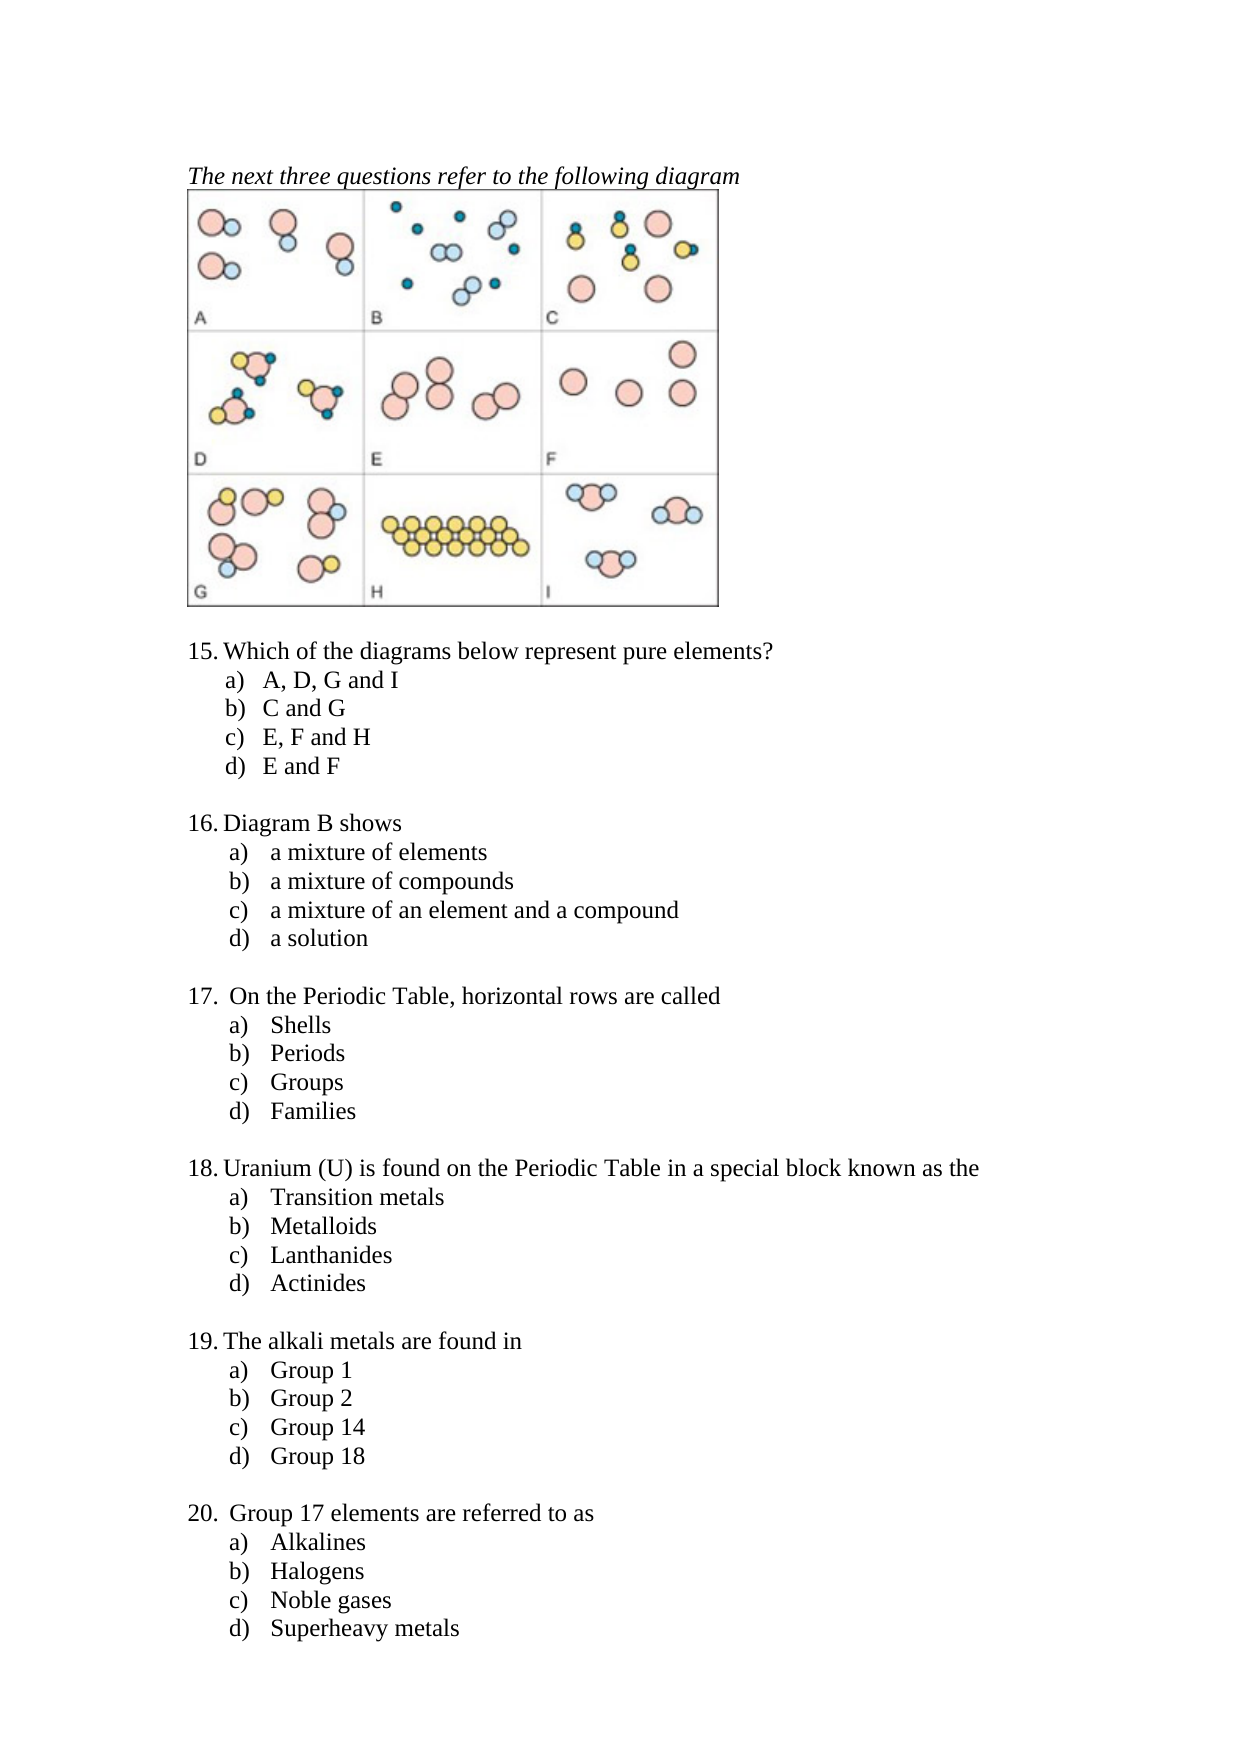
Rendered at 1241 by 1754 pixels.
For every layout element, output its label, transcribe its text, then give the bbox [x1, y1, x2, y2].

list Uranium (U) is found on the Periodic Table in a special block known as the [187, 1153, 1144, 1182]
list Noble gases [229, 1585, 1144, 1613]
list C and G [225, 693, 1144, 722]
list Superheavy metals [229, 1613, 1144, 1642]
list Halogens [229, 1556, 1144, 1585]
list Group 2 [229, 1383, 1144, 1412]
list Group 14 [229, 1412, 1144, 1441]
list Group 1 [229, 1355, 1144, 1383]
list Periods [229, 1038, 1144, 1067]
list E and F [225, 751, 1144, 780]
text The next three questions refer to the following diagram [187, 161, 1144, 190]
list Diagram B shows [187, 808, 1144, 837]
picture [187, 189, 719, 607]
list The alkali metals are found in [187, 1326, 1144, 1355]
list Families [229, 1096, 1144, 1125]
list Transition metals [229, 1182, 1144, 1211]
list Which of the diagrams below represent pure elements? [187, 636, 1144, 665]
list a mixture of an element and a compound [229, 895, 1144, 923]
list On the Periodic Table, horizontal rows are called [187, 981, 1144, 1010]
list Lanthanides [229, 1240, 1144, 1268]
list Groups [229, 1067, 1144, 1096]
list Alkalines [229, 1527, 1144, 1556]
list Group 17 elements are referred to as [187, 1498, 1144, 1527]
list a solution [229, 923, 1144, 952]
list Shells [229, 1010, 1144, 1038]
list Metalloids [229, 1211, 1144, 1240]
list A, D, G and I [225, 665, 1144, 693]
list E, F and H [225, 722, 1144, 751]
list a mixture of elements [229, 837, 1144, 866]
list Actinides [229, 1268, 1144, 1297]
list Group 18 [229, 1441, 1144, 1470]
list a mixture of compounds [229, 866, 1144, 895]
